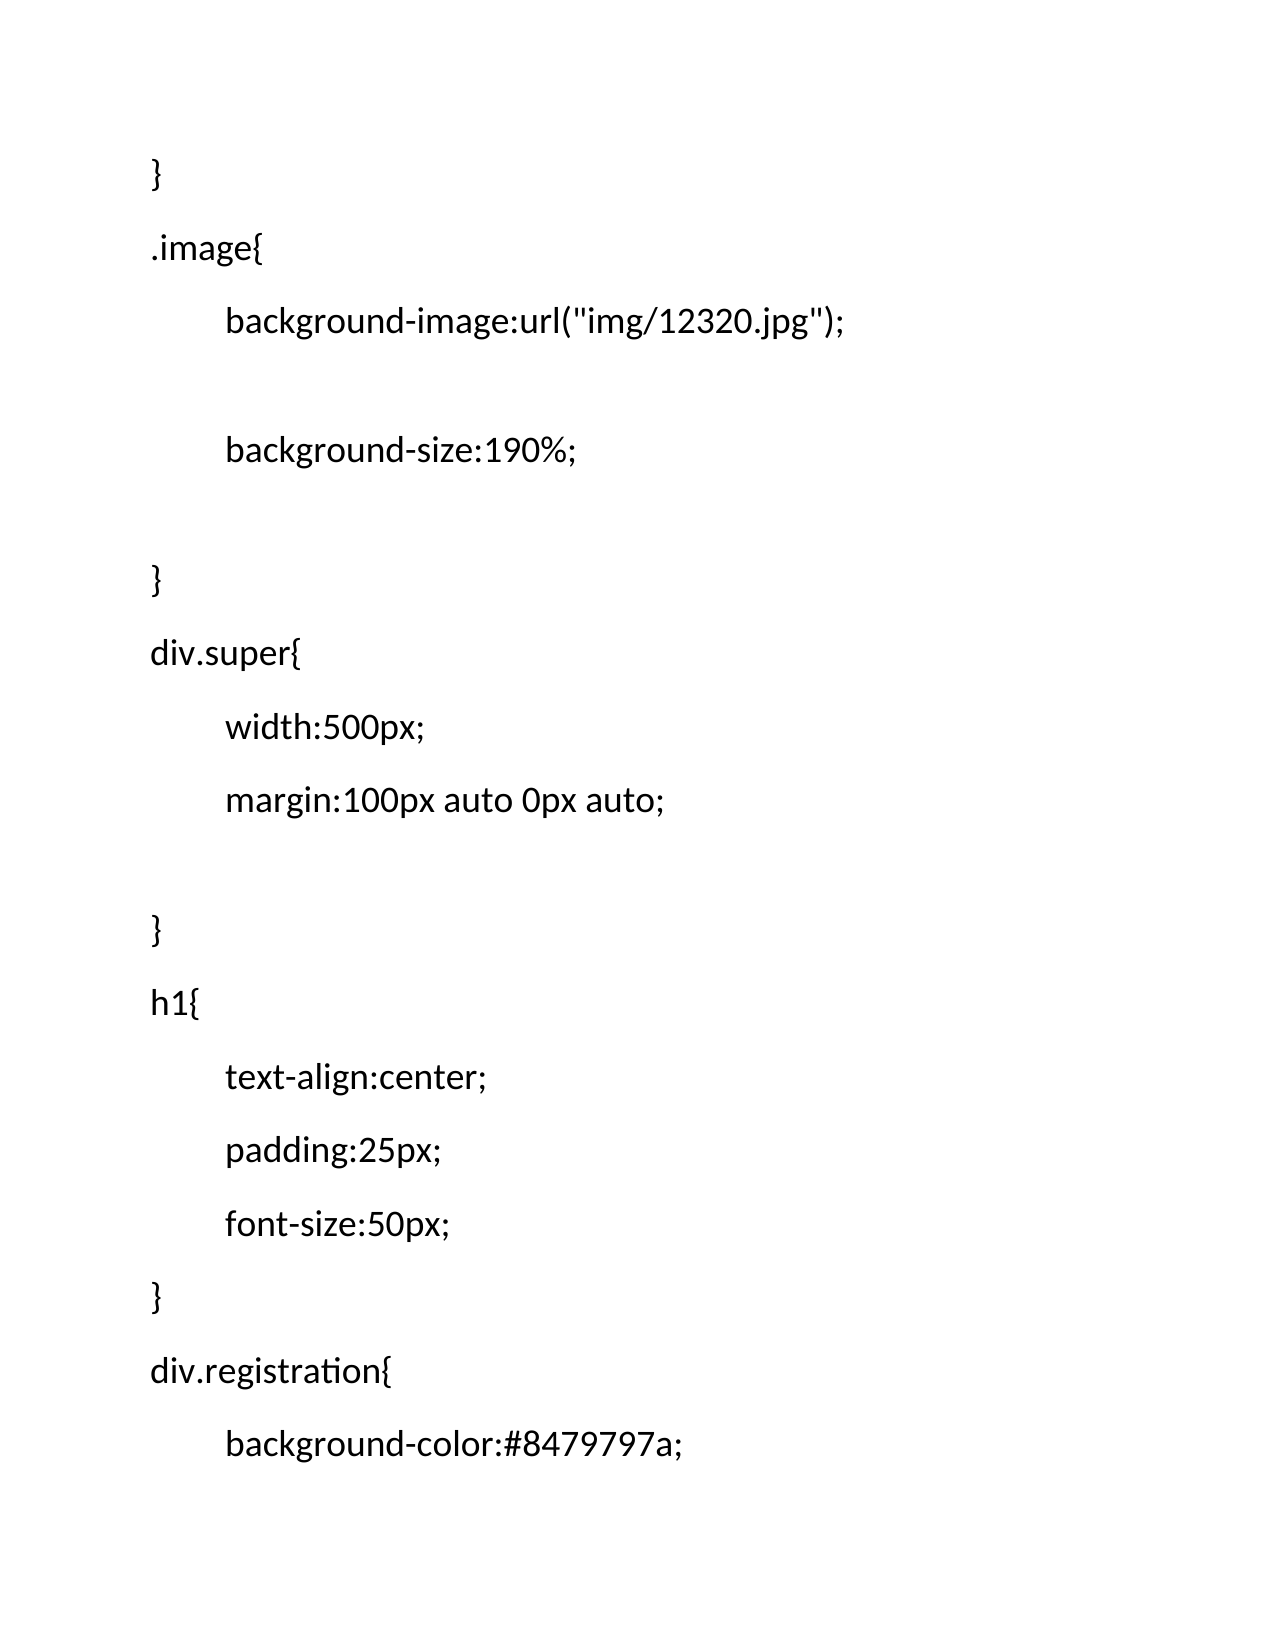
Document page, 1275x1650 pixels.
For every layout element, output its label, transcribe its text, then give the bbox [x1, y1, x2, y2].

text } [150, 1273, 1125, 1319]
text font-size:50px; [150, 1200, 1125, 1246]
text div.registration{ [150, 1347, 1125, 1393]
text h1{ [150, 979, 1125, 1025]
text background-color:#8479797a; [150, 1420, 1125, 1466]
text } [150, 906, 1125, 951]
text background-image:url("img/12320.jpg"); [150, 297, 1125, 343]
text padding:25px; [150, 1126, 1125, 1172]
text width:500px; [150, 703, 1125, 748]
text margin:100px auto 0px auto; [150, 776, 1125, 822]
text .image{ [150, 223, 1125, 269]
text } [150, 150, 1125, 196]
text text-align:center; [150, 1053, 1125, 1098]
text background-size:190%; [150, 426, 1125, 472]
text div.super{ [150, 629, 1125, 675]
text } [150, 556, 1125, 601]
